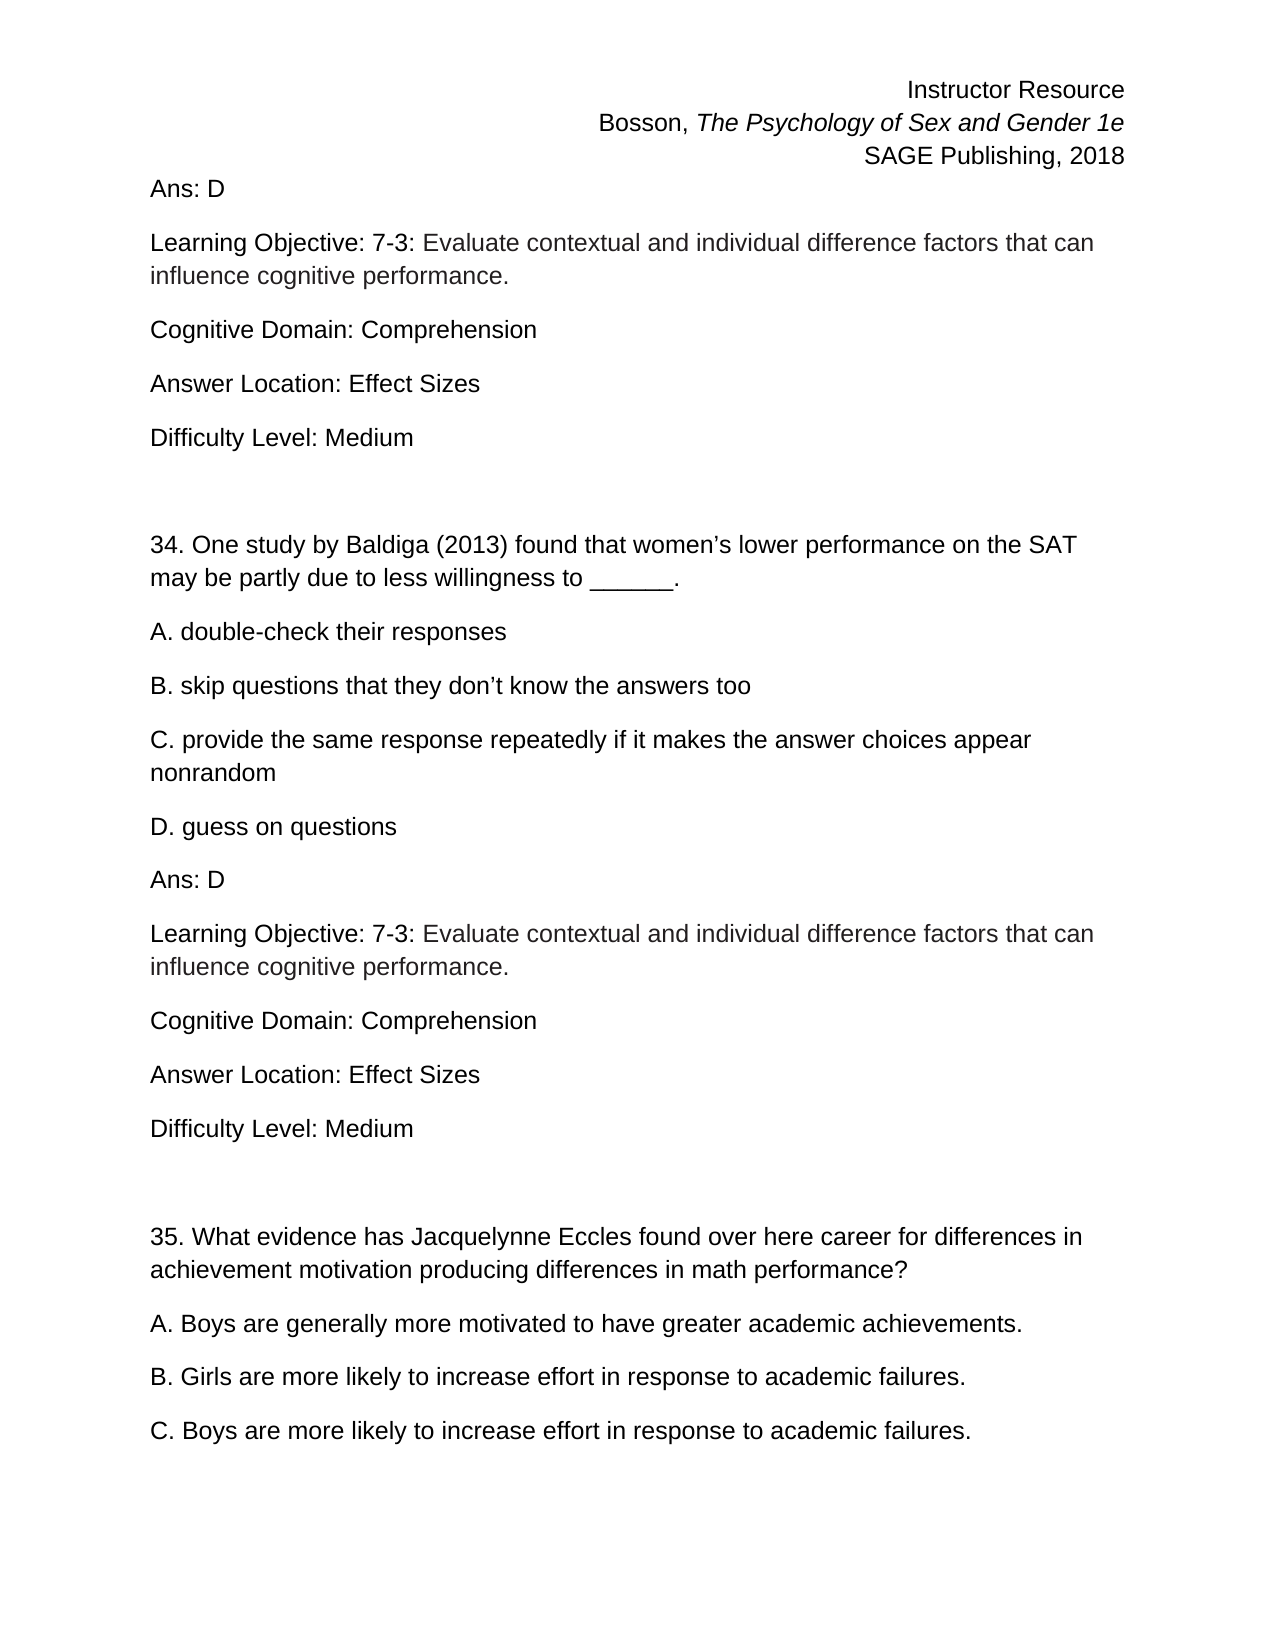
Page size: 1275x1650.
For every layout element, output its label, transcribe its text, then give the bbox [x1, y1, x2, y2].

text D. guess on questions [150, 812, 1125, 840]
text Answer Location: Effect Sizes [150, 1060, 1125, 1089]
text A. Boys are generally more motivated to have greater academic achievements. [150, 1308, 1125, 1337]
text Ans: D [150, 866, 1125, 894]
text 35. What evidence has Jacquelynne Eccles found over here career for differences in achievement motivation producing differences in math performance? [150, 1222, 1125, 1283]
text Difficulty Level: Medium [150, 422, 1125, 451]
text 34. One study by Baldiga (2013) found that women’s lower performance on the SAT may be partly due to less willingness to ______. [150, 530, 1125, 592]
text Cognitive Domain: Comprehension [150, 1006, 1125, 1035]
text Learning Objective: 7-3: Evaluate contextual and individual difference factors that can influence cognitive performance. [150, 228, 1125, 290]
text C. provide the same response repeatedly if it makes the answer choices appear nonrandom [150, 725, 1125, 787]
text B. Girls are more likely to increase effort in response to academic failures. [150, 1362, 1125, 1391]
text Ans: D [150, 174, 1125, 203]
text Learning Objective: 7-3: Evaluate contextual and individual difference factors that can influence cognitive performance. [150, 919, 1125, 981]
text C. Boys are more likely to increase effort in response to academic failures. [150, 1416, 1125, 1445]
text Answer Location: Effect Sizes [150, 369, 1125, 397]
text Cognitive Domain: Comprehension [150, 315, 1125, 343]
text Difficulty Level: Medium [150, 1114, 1125, 1143]
text A. double-check their responses [150, 617, 1125, 646]
text B. skip questions that they don’t know the answers too [150, 671, 1125, 700]
